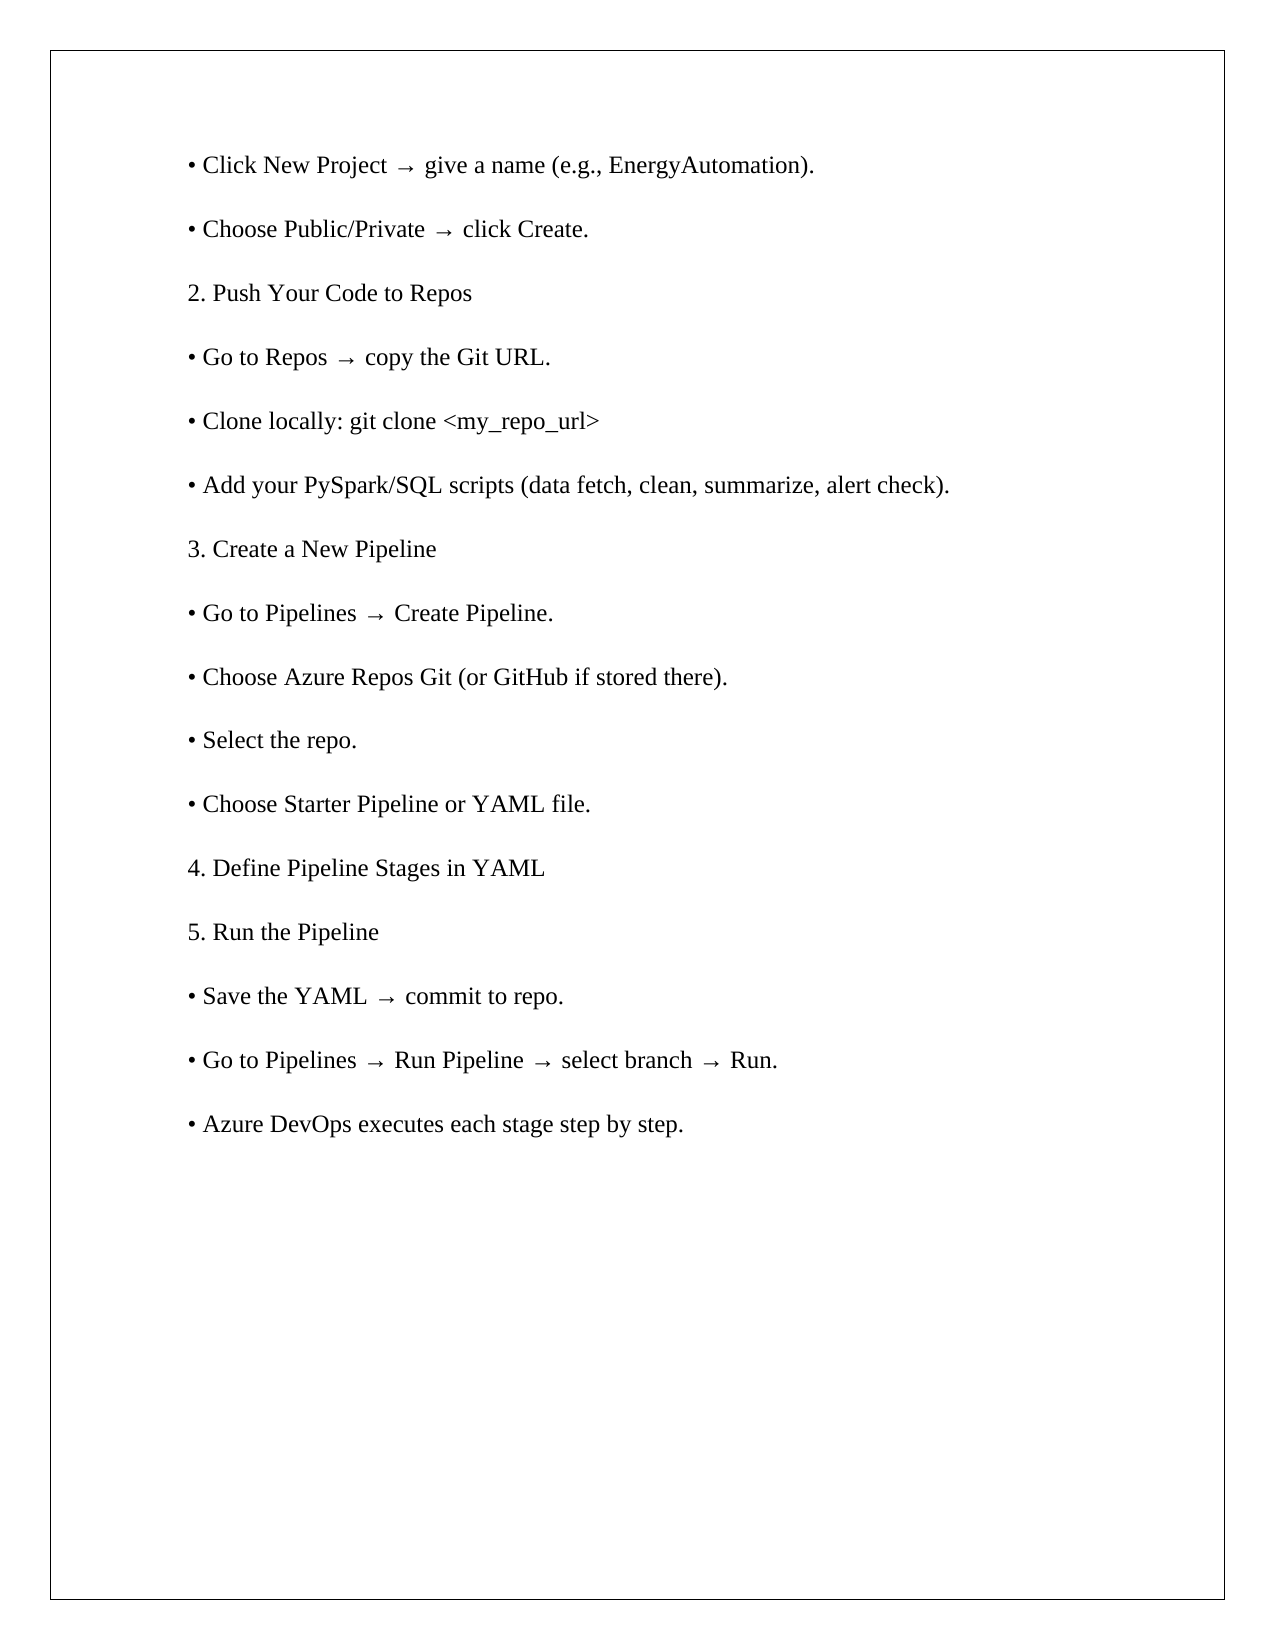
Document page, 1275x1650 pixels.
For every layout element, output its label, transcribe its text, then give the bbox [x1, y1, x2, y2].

text • Go to Pipelines → Run Pipeline → select branch → Run. [187, 1045, 1087, 1074]
text • Choose Azure Repos Git (or GitHub if stored there). [187, 662, 1087, 690]
text • Azure DevOps executes each stage step by step. [187, 1109, 1087, 1138]
text • Go to Pipelines → Create Pipeline. [187, 598, 1087, 626]
text 5. Run the Pipeline [187, 917, 1087, 946]
text 4. Define Pipeline Stages in YAML [187, 853, 1087, 882]
text • Save the YAML → commit to repo. [187, 981, 1087, 1010]
text 3. Create a New Pipeline [187, 534, 1087, 562]
text • Choose Starter Pipeline or YAML file. [187, 789, 1087, 818]
text • Clone locally: git clone <my_repo_url> [187, 406, 1087, 434]
text • Select the repo. [187, 726, 1087, 754]
text • Add your PySpark/SQL scripts (data fetch, clean, summarize, alert check). [187, 470, 1087, 498]
text • Click New Project → give a name (e.g., EnergyAutomation). [187, 150, 1087, 179]
text • Choose Public/Private → click Create. [187, 214, 1087, 243]
text • Go to Repos → copy the Git URL. [187, 342, 1087, 371]
text 2. Push Your Code to Repos [187, 278, 1087, 307]
